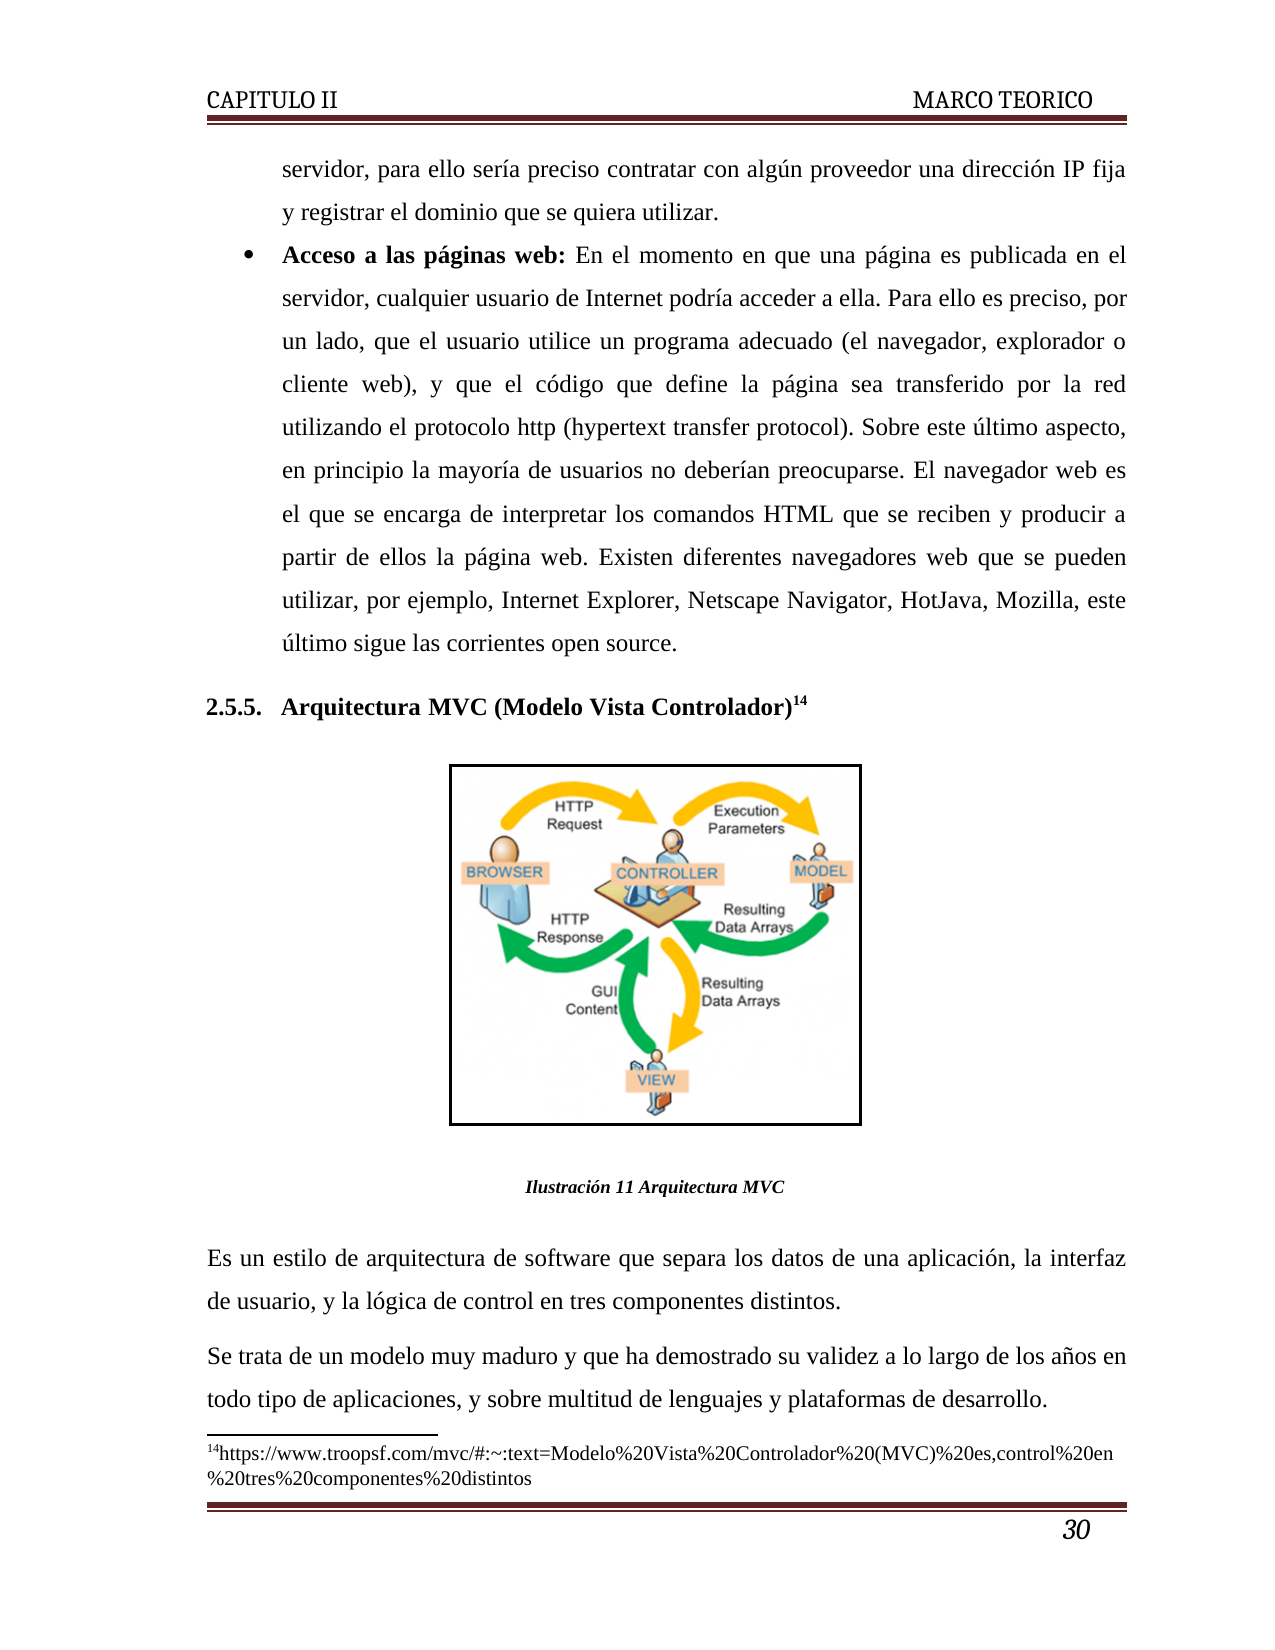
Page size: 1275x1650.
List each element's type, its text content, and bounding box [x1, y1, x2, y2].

list Arquitectura MVC (Modelo Vista Controlador) [206, 692, 1127, 721]
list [244, 154, 1127, 226]
text Se trata de un modelo muy maduro y que ha demostrado su validez a lo largo de los años en todo tipo de aplicaciones, y sobre multitud de lenguajes y plataformas de desarrollo. [207, 1341, 1127, 1413]
picture [452, 767, 859, 1123]
text Es un estilo de arquitectura de software que separa los datos de una aplicación, la interfaz de usuario, y la lógica de control en tres componentes distintos. [207, 1243, 1127, 1314]
list Acceso a las páginas web: En el momento en que una página es publicada en el servidor, cualquier usuario de Internet podría acceder a ella. Para ello es preciso, por un lado, que el usuario utilice un programa adecuado (el navegador, explorador o cliente web), y que el código que define la página sea transferido por la red utilizando el protocolo http (hypertext transfer protocol). Sobre este último aspecto, en principio la mayoría de usuarios no deberían preocuparse. El navegador web es el que se encarga de interpretar los comandos HTML que se reciben y producir a partir de ellos la página web. Existen diferentes navegadores web que se pueden utilizar, por ejemplo, Internet Explorer, Netscape Navigator, HotJava, Mozilla, este último sigue las corrientes open source. [244, 240, 1127, 657]
